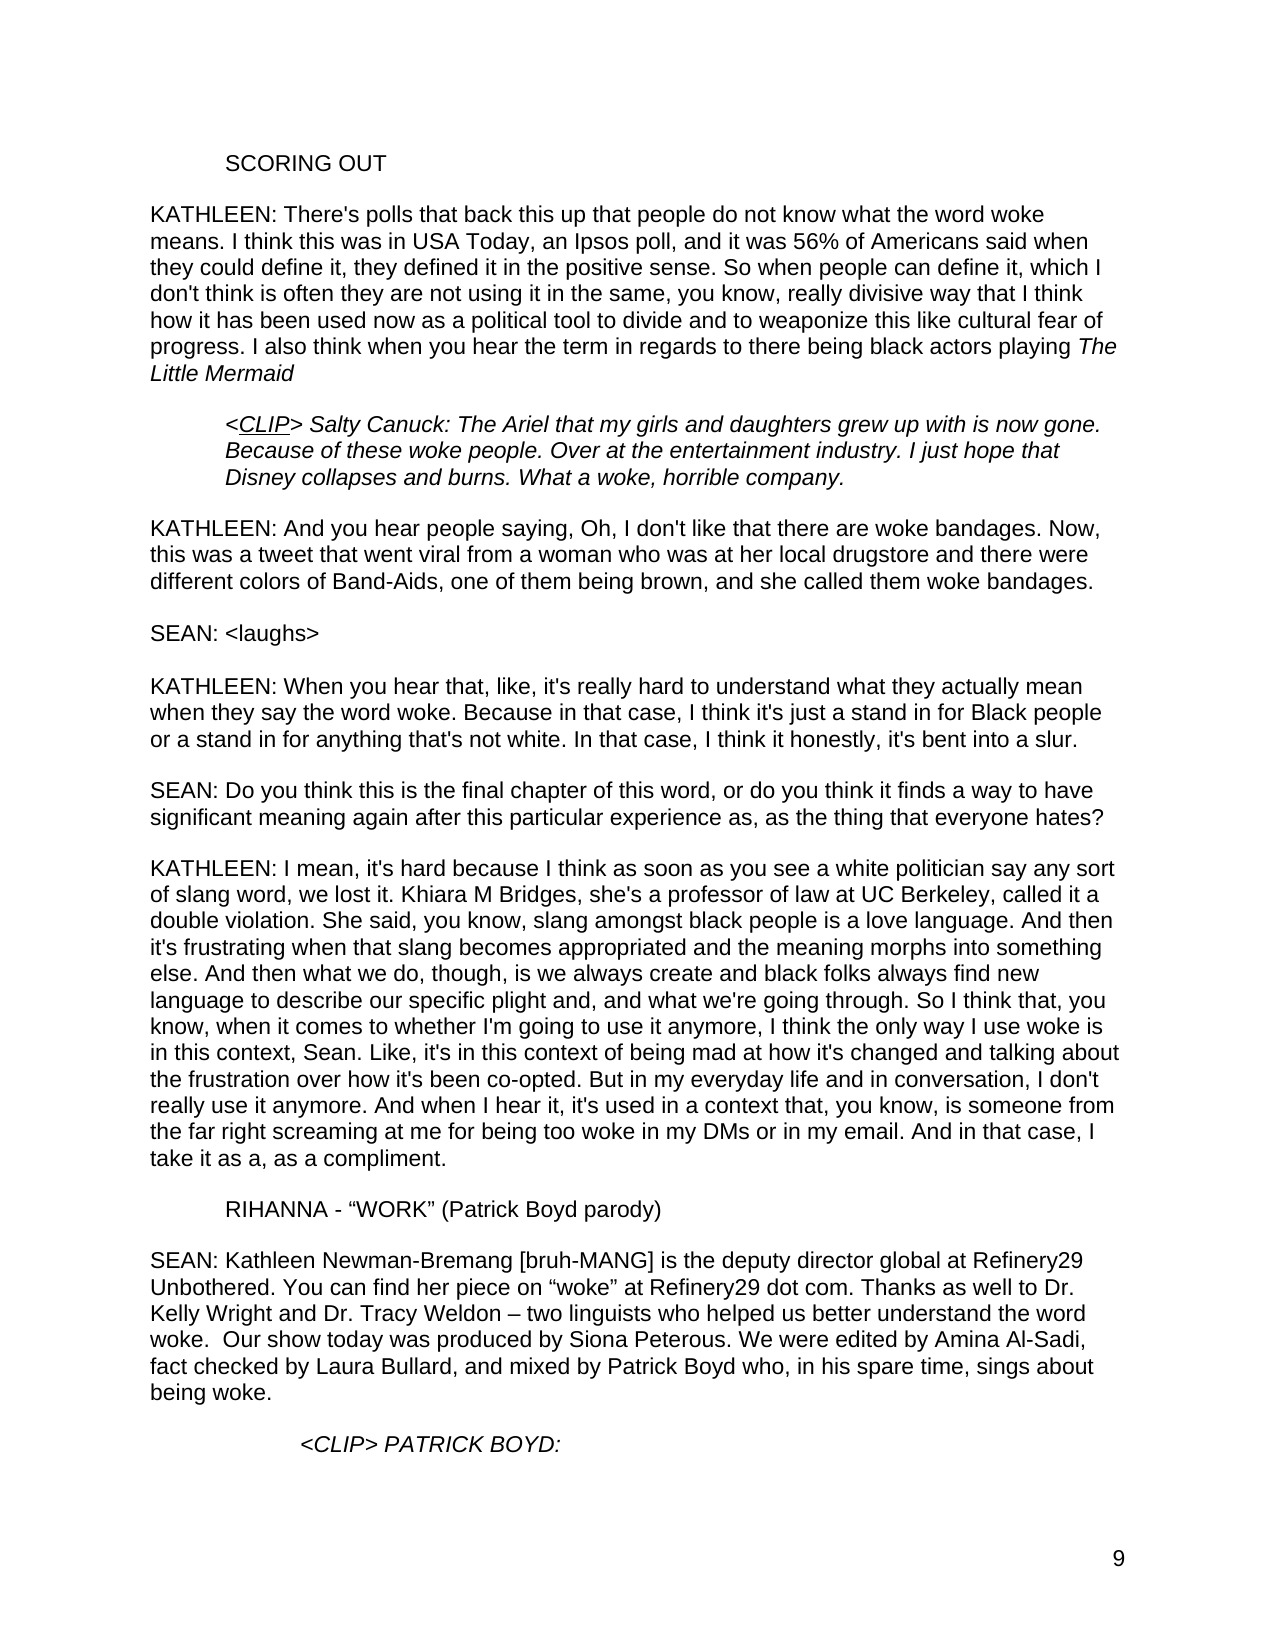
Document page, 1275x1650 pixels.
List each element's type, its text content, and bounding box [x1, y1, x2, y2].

text RIHANNA - “WORK” (Patrick Boyd parody) [150, 1196, 1125, 1222]
text SEAN: Do you think this is the final chapter of this word, or do you think it finds a way to have significant meaning again after this particular experience as, as the thing that everyone hates? [150, 777, 1125, 830]
text SEAN: Kathleen Newman-Bremang [bruh-MANG] is the deputy director global at Refinery29 Unbothered. You can find her piece on “woke” at Refinery29 dot com. Thanks as well to Dr. Kelly Wright and Dr. Tracy Weldon – two linguists who helped us better understand the word woke. Our show today was produced by Siona Peterous. We were edited by Amina Al-Sadi, fact checked by Laura Bullard, and mixed by Patrick Boyd who, in his spare time, sings about being woke. [150, 1247, 1125, 1406]
text SCORING OUT [225, 150, 1125, 176]
text KATHLEEN: And you hear people saying, Oh, I don't like that there are woke bandages. Now, this was a tweet that went viral from a woman who was at her local drugstore and there were different colors of Band-Aids, one of them being brown, and she called them woke bandages. SEAN: <laughs> KATHLEEN: When you hear that, like, it's really hard to understand what they actually mean when they say the word woke. Because in that case, I think it's just a stand in for Black people or a stand in for anything that's not white. In that case, I think it honestly, it's bent into a slur. [150, 515, 1125, 752]
text <CLIP> Salty Canuck: The Ariel that my girls and daughters grew up with is now gone. Because of these woke people. Over at the entertainment industry. I just hope that Disney collapses and burns. What a woke, horrible company. [225, 411, 1125, 490]
text KATHLEEN: There's polls that back this up that people do not know what the word woke means. I think this was in USA Today, an Ipsos poll, and it was 56% of Americans said when they could define it, they defined it in the positive sense. So when people can define it, which I don't think is often they are not using it in the same, you know, really divisive way that I think how it has been used now as a political tool to divide and to weaponize this like cultural fear of progress. I also think when you hear the term in regards to there being black actors playing The Little Mermaid [150, 201, 1125, 386]
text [225, 1431, 1125, 1483]
text KATHLEEN: I mean, it's hard because I think as soon as you see a white politician say any sort of slang word, we lost it. Khiara M Bridges, she's a professor of law at UC Berkeley, called it a double violation. She said, you know, slang amongst black people is a love language. And then it's frustrating when that slang becomes appropriated and the meaning morphs into something else. And then what we do, though, is we always create and black folks always find new language to describe our specific plight and, and what we're going through. So I think that, you know, when it comes to whether I'm going to use it anymore, I think the only way I use woke is in this context, Sean. Like, it's in this context of being mad at how it's changed and talking about the frustration over how it's been co-opted. But in my everyday life and in conversation, I don't really use it anymore. And when I hear it, it's used in a context that, you know, is someone from the far right screaming at me for being too woke in my DMs or in my email. And in that case, I take it as a, as a compliment. [150, 855, 1125, 1171]
